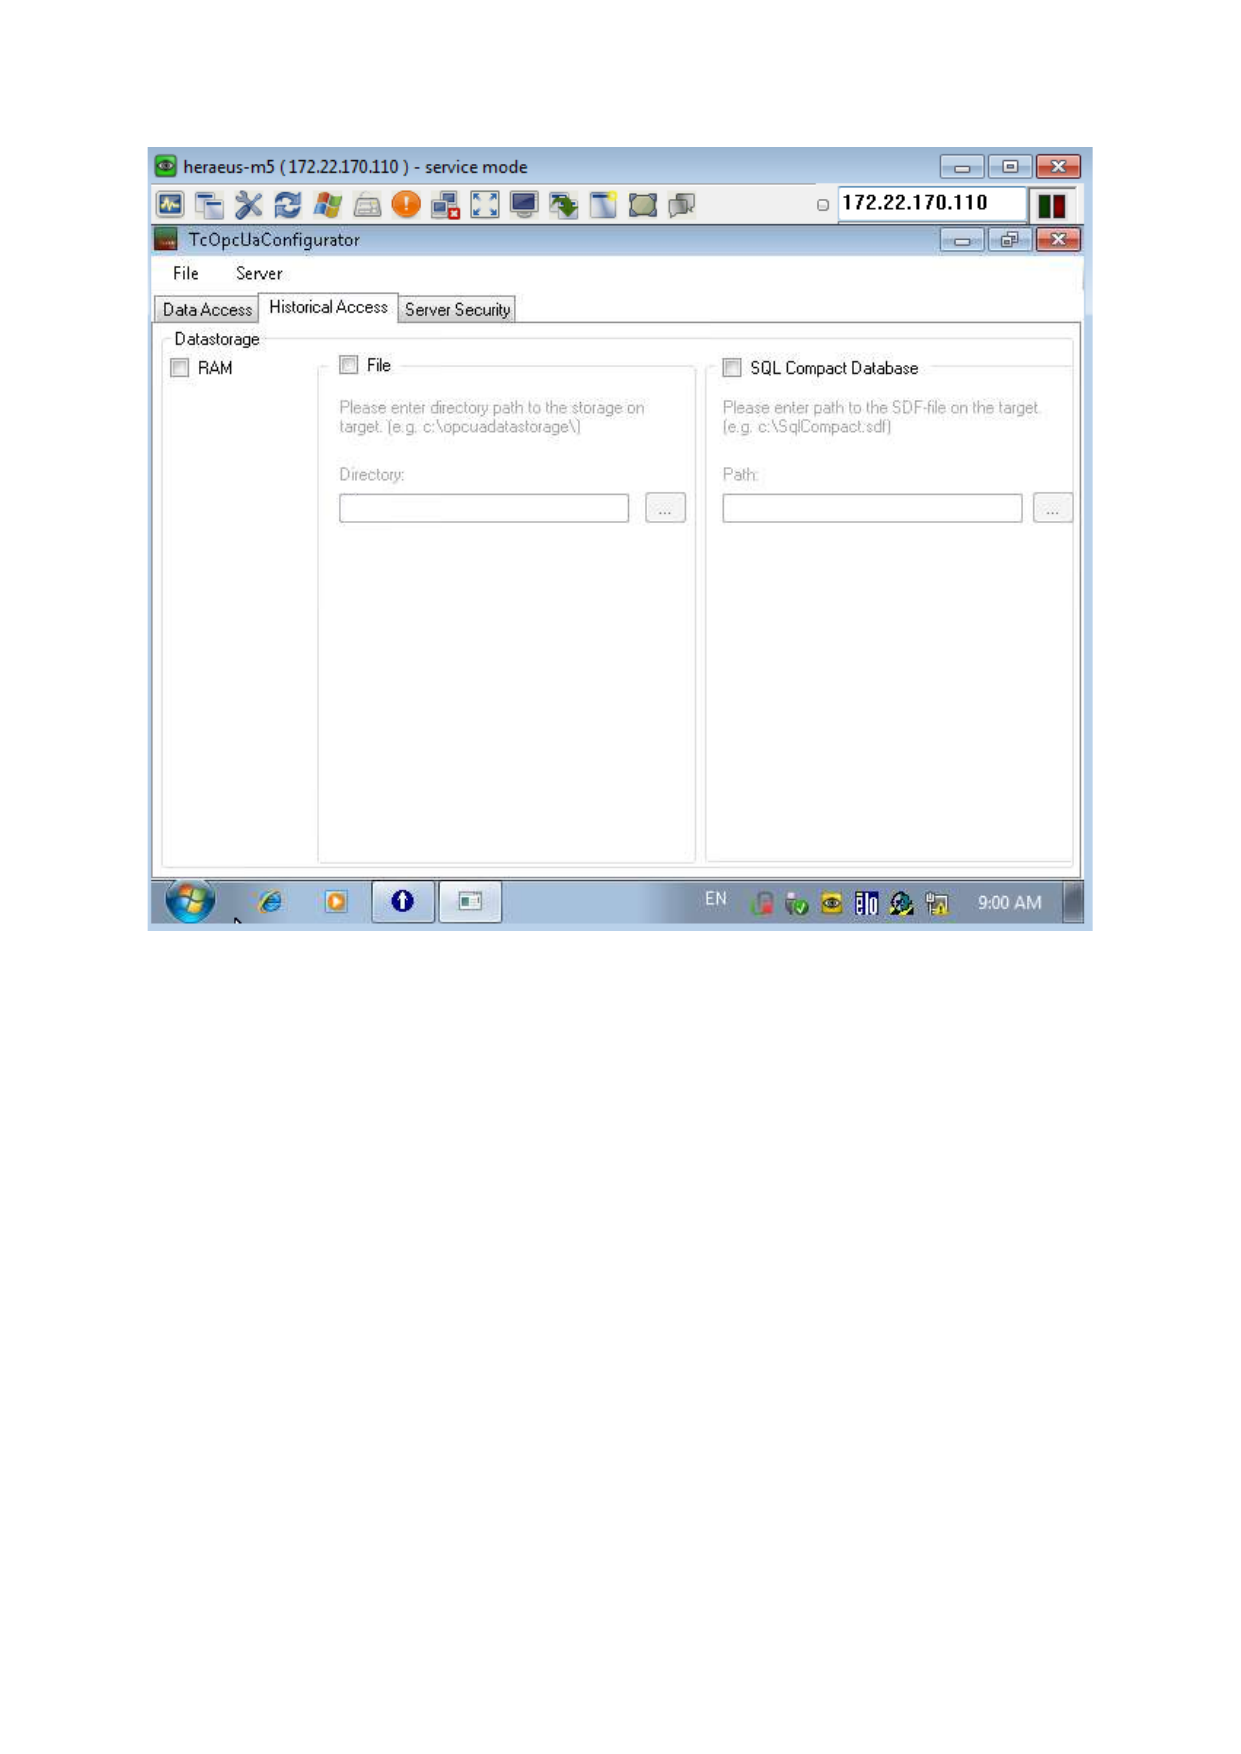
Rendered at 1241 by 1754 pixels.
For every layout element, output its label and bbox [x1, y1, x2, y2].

picture [147, 147, 1093, 931]
